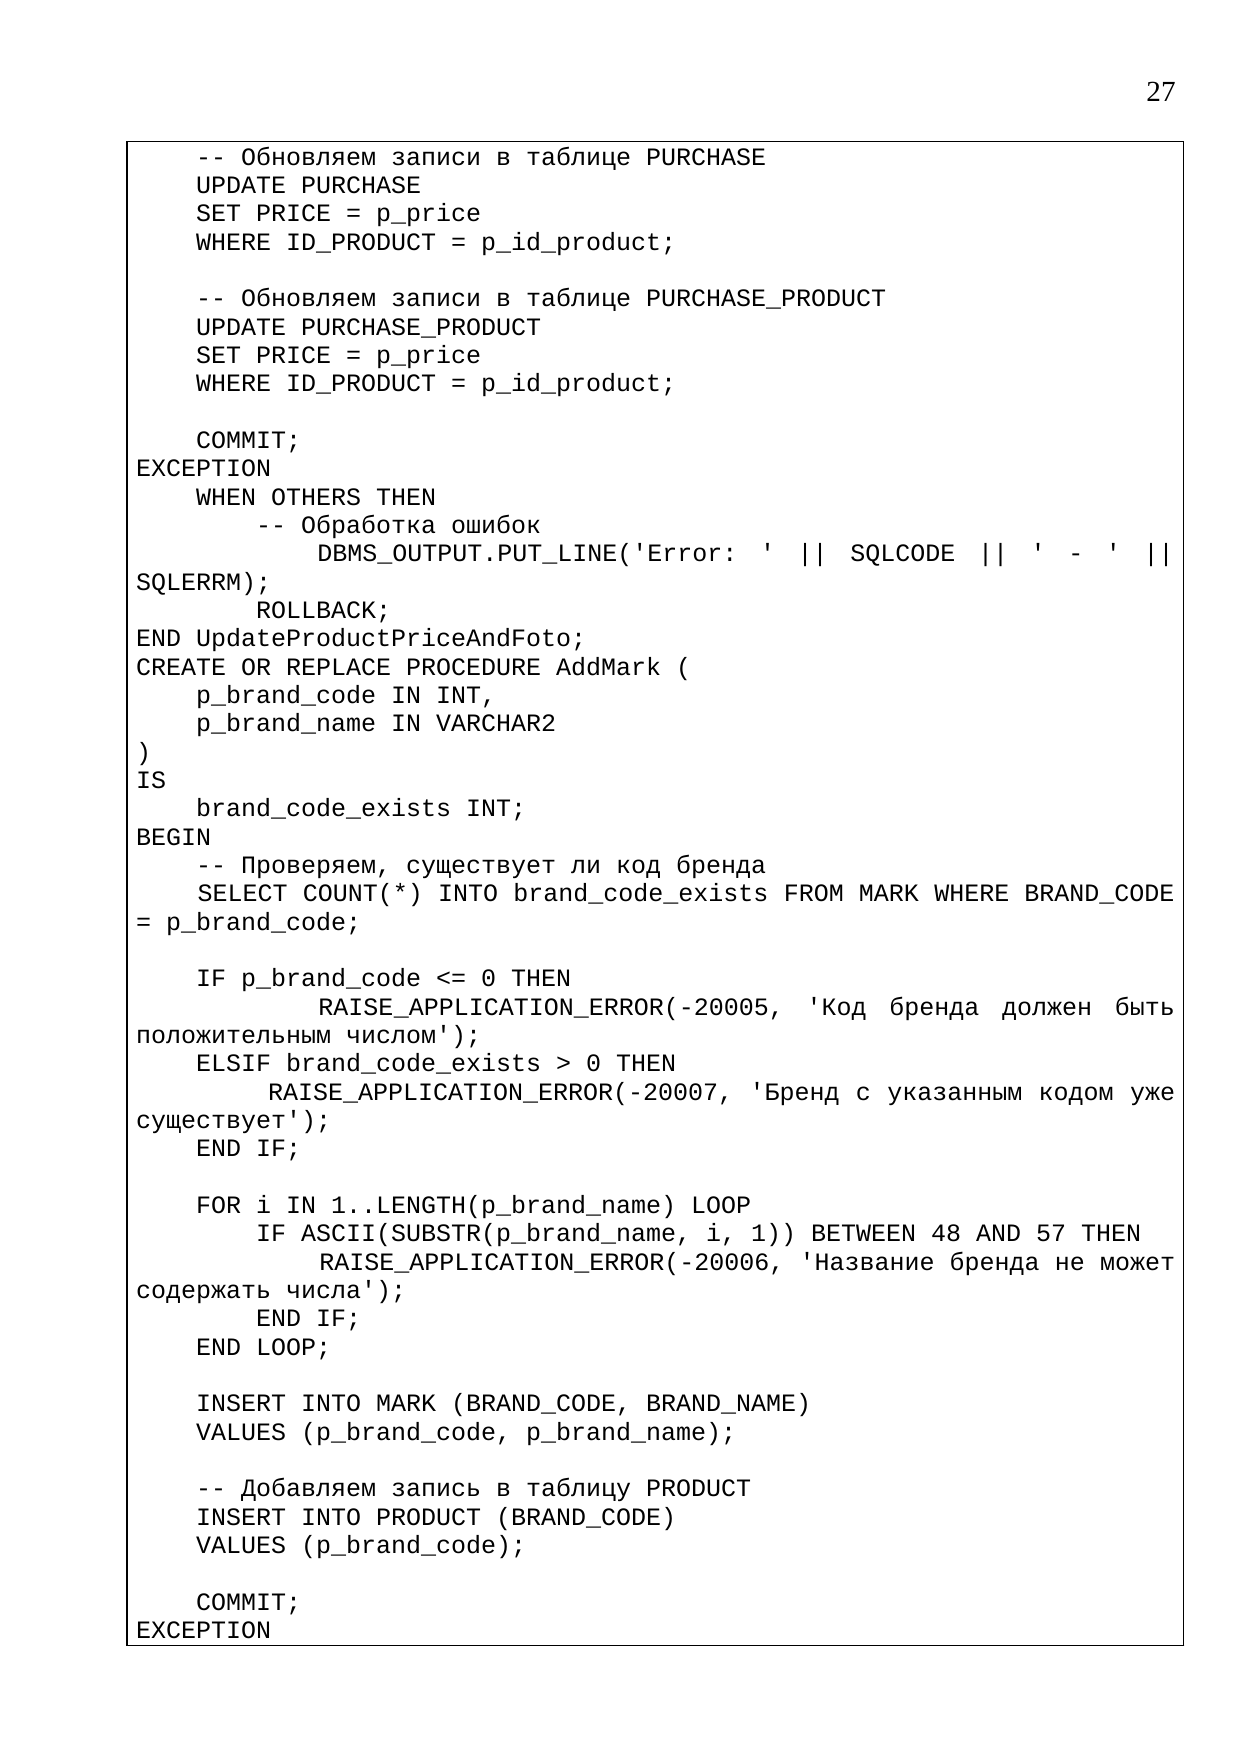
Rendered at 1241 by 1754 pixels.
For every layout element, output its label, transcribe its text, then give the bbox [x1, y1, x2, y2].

text EXCEPTION [136, 1617, 1175, 1645]
text SELECT COUNT(*) INTO brand_code_exists FROM MARK WHERE BRAND_CODE = p_brand_code; [136, 881, 1175, 937]
text RAISE_APPLICATION_ERROR(-20005, 'Код бренда должен быть положительным числом'); [136, 994, 1175, 1051]
text WHERE ID_PRODUCT = p_id_product; [136, 371, 1175, 399]
text END IF; [136, 1136, 1175, 1164]
text -- Проверяем, существует ли код бренда [136, 852, 1175, 881]
text VALUES (p_brand_code); [136, 1532, 1175, 1561]
text ELSIF brand_code_exists > 0 THEN [136, 1051, 1175, 1079]
text END UpdateProductPriceAndFoto; [136, 626, 1175, 654]
text WHEN OTHERS THEN [136, 484, 1175, 512]
text EXCEPTION [136, 456, 1175, 484]
text END IF; [136, 1306, 1175, 1334]
text brand_code_exists INT; [136, 796, 1175, 824]
text SET PRICE = p_price [136, 342, 1175, 371]
text IF ASCII(SUBSTR(p_brand_name, i, 1)) BETWEEN 48 AND 57 THEN [136, 1221, 1175, 1249]
text COMMIT; [136, 1589, 1175, 1617]
text -- Добавляем запись в таблицу PRODUCT [136, 1476, 1175, 1504]
text -- Обновляем записи в таблице PURCHASE_PRODUCT [136, 286, 1175, 314]
text UPDATE PURCHASE_PRODUCT [136, 314, 1175, 342]
text IF p_brand_code <= 0 THEN [136, 966, 1175, 994]
text RAISE_APPLICATION_ERROR(-20006, 'Название бренда не может содержать числа'); [136, 1249, 1175, 1306]
text VALUES (p_brand_code, p_brand_name); [136, 1419, 1175, 1447]
text ROLLBACK; [136, 597, 1175, 626]
text p_brand_name IN VARCHAR2 [136, 711, 1175, 739]
text DBMS_OUTPUT.PUT_LINE('Error: ' || SQLCODE || ' - ' || SQLERRM); [136, 541, 1175, 597]
text SET PRICE = p_price [136, 201, 1175, 229]
text IS [136, 767, 1175, 796]
text BEGIN [136, 824, 1175, 852]
text -- Обновляем записи в таблице PURCHASE [128, 142, 1183, 172]
text UPDATE PURCHASE [136, 172, 1175, 201]
text CREATE OR REPLACE PROCEDURE AddMark ( [136, 654, 1175, 682]
text ) [136, 739, 1175, 767]
text WHERE ID_PRODUCT = p_id_product; [136, 229, 1175, 257]
text INSERT INTO PRODUCT (BRAND_CODE) [136, 1504, 1175, 1532]
text INSERT INTO MARK (BRAND_CODE, BRAND_NAME) [136, 1391, 1175, 1419]
text RAISE_APPLICATION_ERROR(-20007, 'Бренд с указанным кодом уже существует'); [136, 1079, 1175, 1136]
text END LOOP; [136, 1334, 1175, 1362]
text FOR i IN 1..LENGTH(p_brand_name) LOOP [136, 1192, 1175, 1221]
text p_brand_code IN INT, [136, 682, 1175, 711]
text COMMIT; [136, 427, 1175, 456]
text -- Обработка ошибок [136, 512, 1175, 541]
